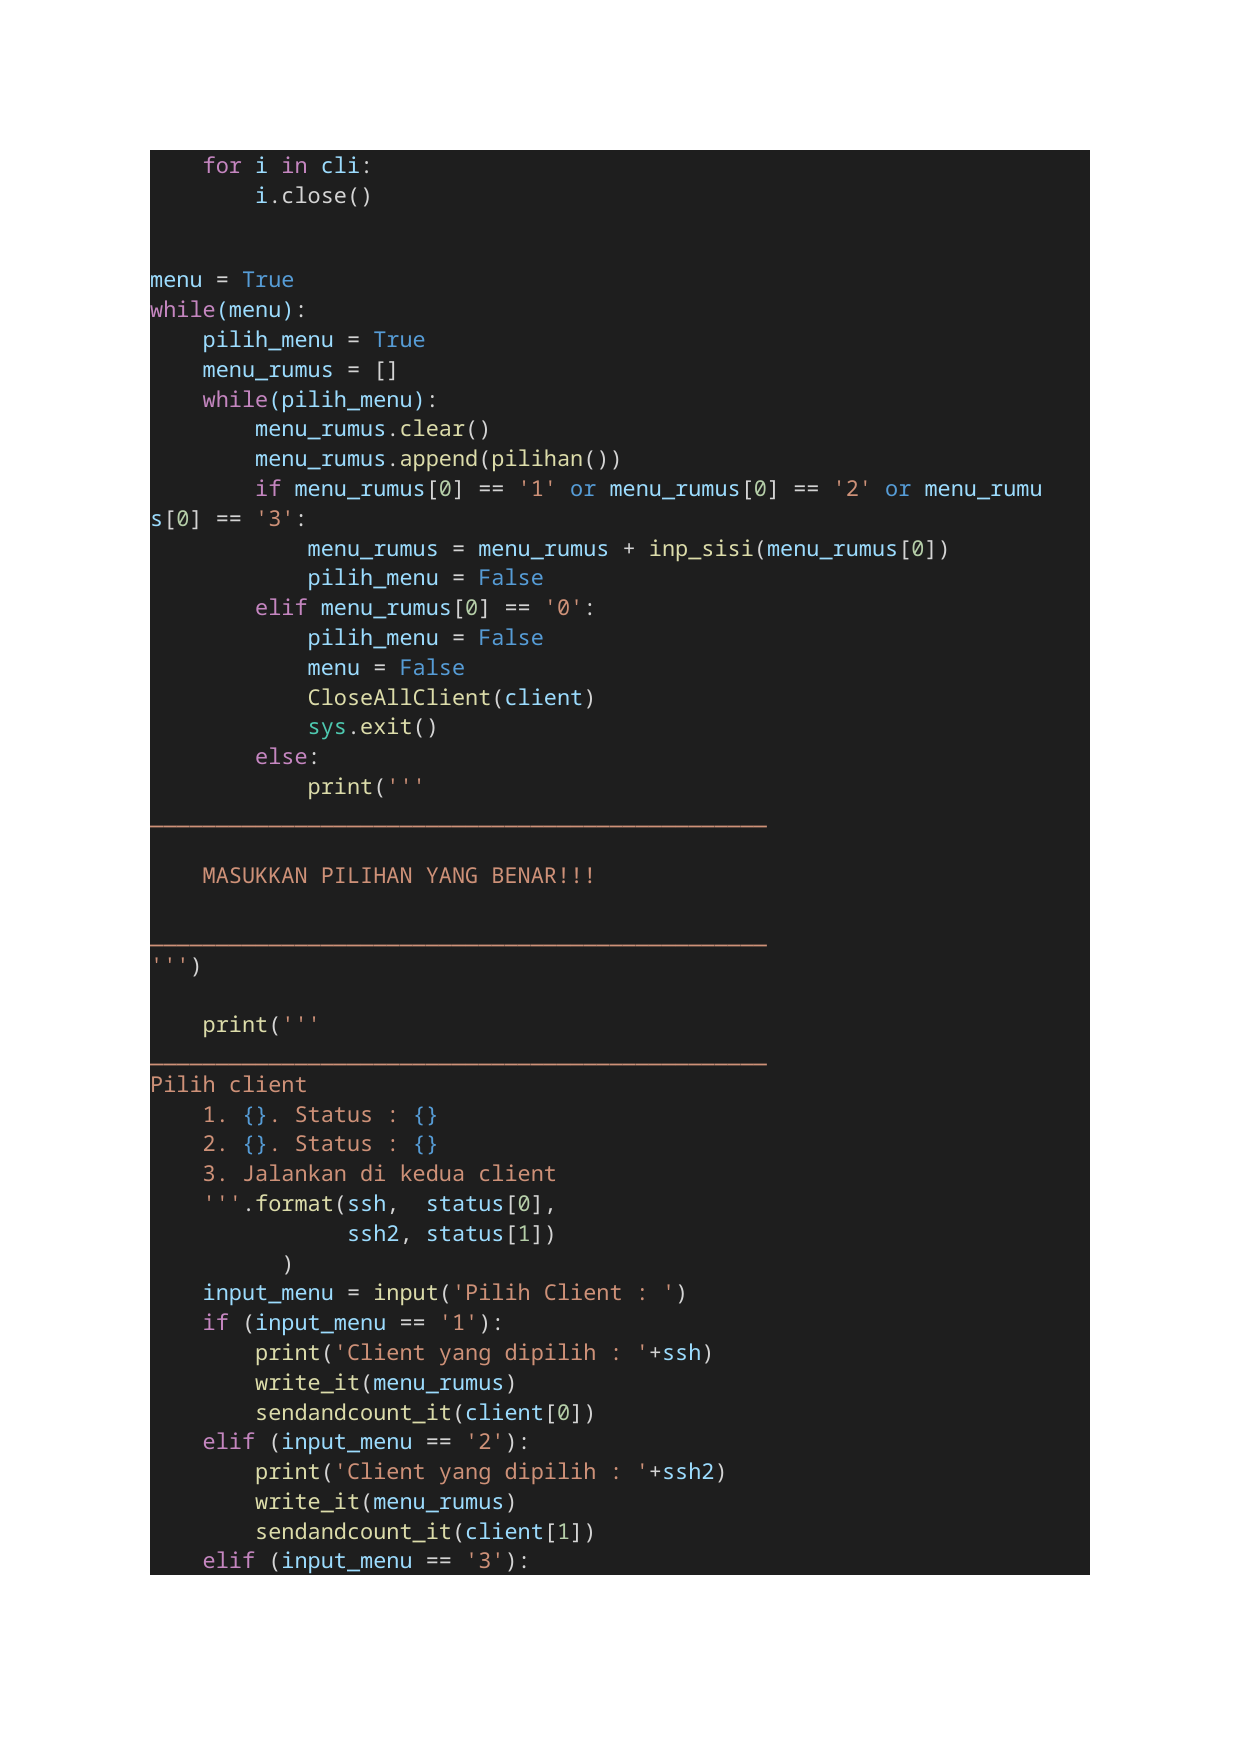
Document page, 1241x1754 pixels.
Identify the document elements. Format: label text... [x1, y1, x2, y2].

text menu = True [150, 264, 1090, 294]
text menu_rumus.append(pilihan()) [150, 443, 1090, 473]
text if (input_menu == '1'): [150, 1307, 1090, 1337]
text pilih_menu = False [150, 622, 1090, 652]
text menu_rumus = menu_rumus + inp_sisi(menu_rumus[0]) [150, 532, 1090, 562]
text 1. {}. Status : {} [150, 1098, 1090, 1128]
text for i in cli: [150, 150, 1090, 180]
text '''.format(ssh, status[0], [150, 1188, 1090, 1218]
text menu = False [150, 652, 1090, 681]
text if menu_rumus[0] == '1' or menu_rumus[0] == '2' or menu_rumus[0] == '3': [150, 473, 1090, 532]
text else: [150, 741, 1090, 771]
text CloseAllClient(client) [150, 681, 1090, 711]
text menu_rumus = [] [150, 354, 1090, 383]
text 3. Jalankan di kedua client [150, 1158, 1090, 1188]
text while(menu): [150, 294, 1090, 324]
text elif (input_menu == '3'): [150, 1545, 1090, 1575]
text print('Client yang dipilih : '+ssh) [150, 1337, 1090, 1367]
text Pilih client [150, 1069, 1090, 1098]
text elif menu_rumus[0] == '0': [150, 592, 1090, 622]
text ssh2, status[1]) [150, 1218, 1090, 1247]
text sendandcount_it(client[1]) [150, 1516, 1090, 1545]
text sys.exit() [150, 711, 1090, 741]
text 2. {}. Status : {} [150, 1128, 1090, 1158]
text i.close() [150, 180, 1090, 209]
text ) [150, 1247, 1090, 1277]
text ''') [150, 949, 1090, 979]
text pilih_menu = True [150, 324, 1090, 354]
text write_it(menu_rumus) [150, 1486, 1090, 1516]
text pilih_menu = False [150, 562, 1090, 592]
text print('Client yang dipilih : '+ssh2) [150, 1456, 1090, 1486]
text _______________________________________________ [150, 1039, 1090, 1069]
text print(''' [150, 771, 1090, 801]
text sendandcount_it(client[0]) [150, 1396, 1090, 1426]
text elif (input_menu == '2'): [150, 1426, 1090, 1456]
text menu_rumus.clear() [150, 413, 1090, 443]
text _______________________________________________ [150, 801, 1090, 830]
text write_it(menu_rumus) [150, 1367, 1090, 1396]
text MASUKKAN PILIHAN YANG BENAR!!! [150, 860, 1090, 890]
text while(pilih_menu): [150, 383, 1090, 413]
text print(''' [150, 1009, 1090, 1039]
text input_menu = input('Pilih Client : ') [150, 1277, 1090, 1307]
text _______________________________________________ [150, 920, 1090, 949]
